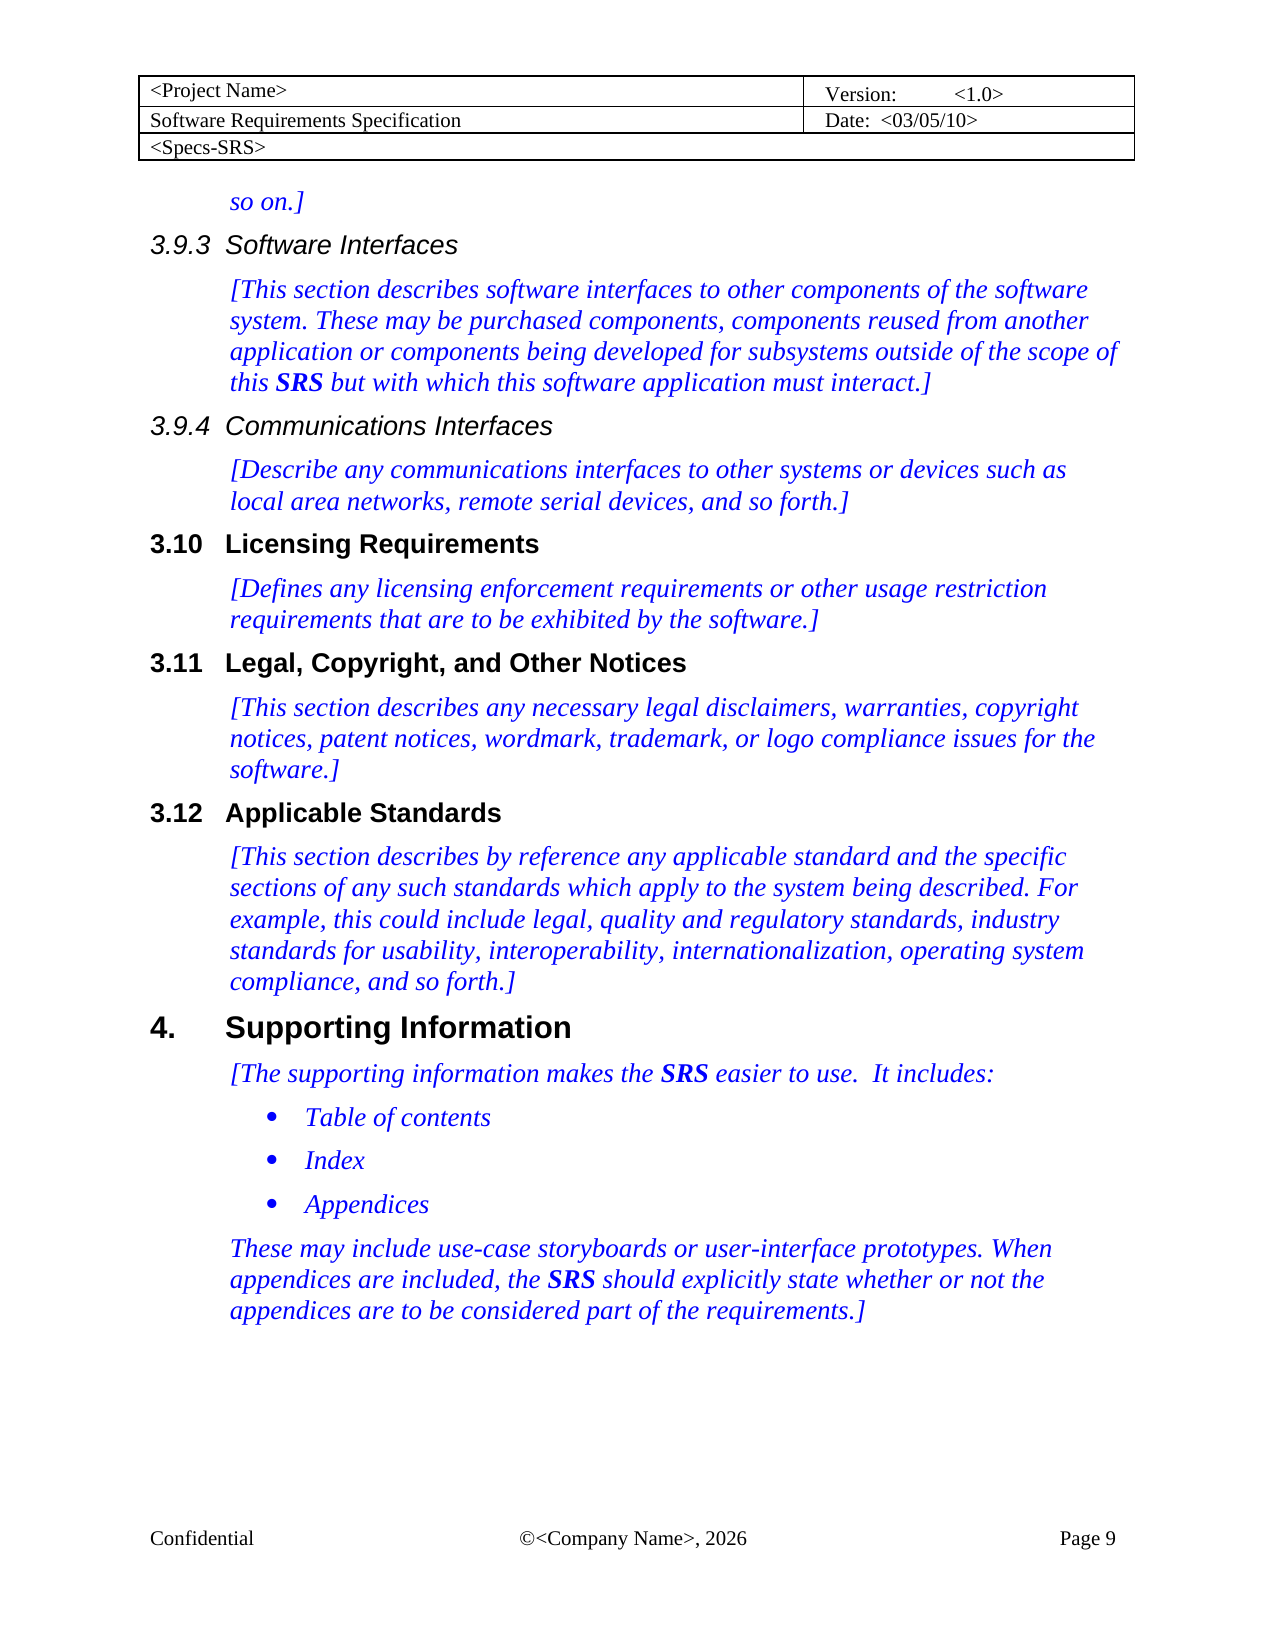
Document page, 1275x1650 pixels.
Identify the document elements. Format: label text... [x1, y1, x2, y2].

subtitle Applicable Standards [150, 797, 1125, 828]
text [This section describes software interfaces to other components of the software system. These may be purchased components, components reused from another application or components being developed for subsystems outside of the scope of this SRS but with which this software application must interact.] [229, 273, 1125, 397]
text [This section describes by reference any applicable standard and the specific sections of any such standards which apply to the system being described. For example, this could include legal, quality and regulatory standards, industry standards for usability, interoperability, internationalization, operating system compliance, and so forth.] [229, 840, 1125, 996]
list Table of contents [267, 1101, 1125, 1132]
text [The supporting information makes the SRS easier to use. It includes: [229, 1057, 1125, 1088]
text These may include use-case storyboards or user-interface prototypes. When appendices are included, the SRS should explicitly state whether or not the appendices are to be considered part of the requirements.] [229, 1232, 1125, 1325]
subtitle Communications Interfaces [150, 410, 1125, 441]
text [This section describes any necessary legal disclaimers, warranties, copyright notices, patent notices, wordmark, trademark, or logo compliance issues for the software.] [229, 691, 1125, 784]
text [Describe any communications interfaces to other systems or devices such as local area networks, remote serial devices, and so forth.] [229, 454, 1125, 516]
text [Defines any licensing enforcement requirements or other usage restriction requirements that are to be exhibited by the software.] [229, 572, 1125, 634]
subtitle Software Interfaces [150, 229, 1125, 260]
list Index [267, 1144, 1125, 1176]
subtitle Legal, Copyright, and Other Notices [150, 647, 1125, 678]
subtitle Supporting Information [150, 1009, 1125, 1044]
list Appendices [267, 1188, 1125, 1219]
subtitle Licensing Requirements [150, 528, 1125, 560]
